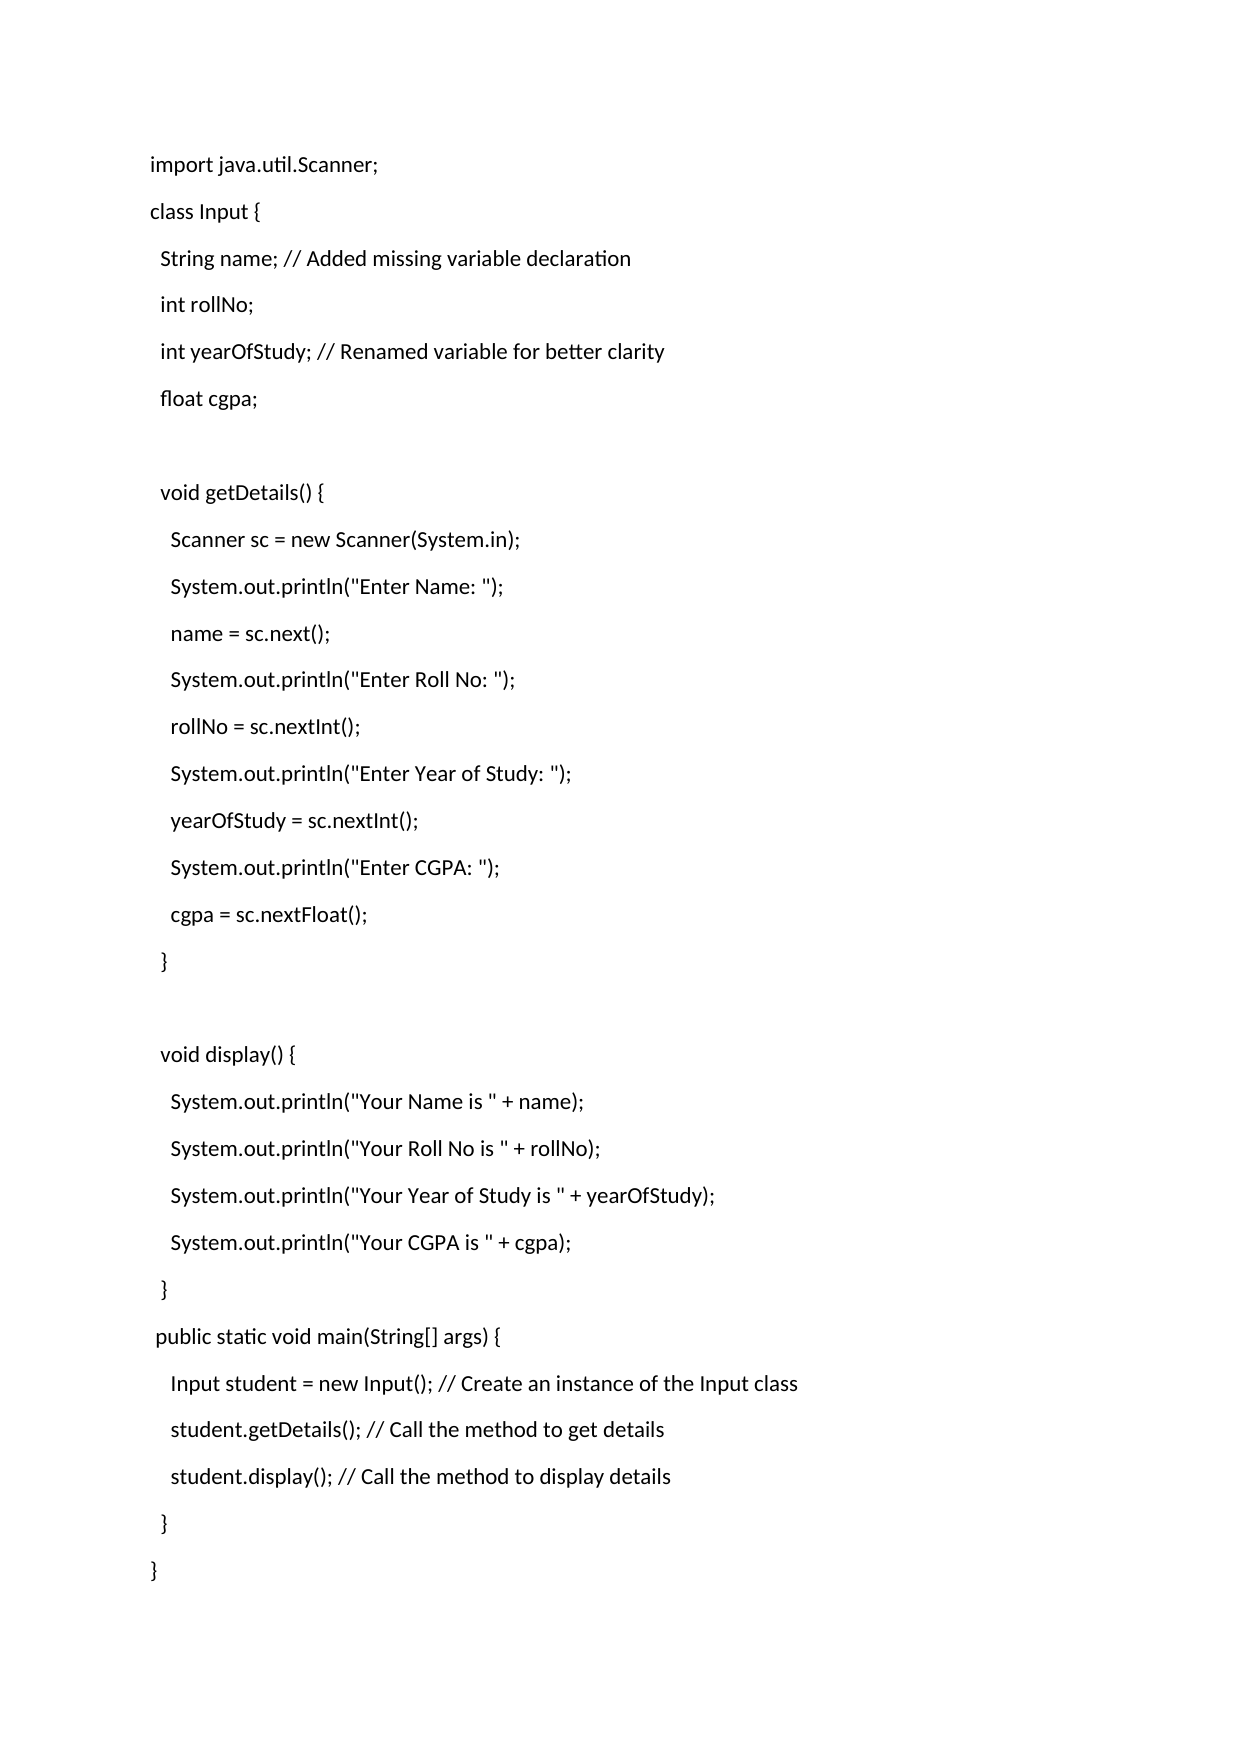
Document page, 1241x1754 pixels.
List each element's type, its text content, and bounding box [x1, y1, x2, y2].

text cgpa = sc.nextFloat(); [150, 900, 1090, 928]
text String name; // Added missing variable declaration [150, 244, 1090, 272]
text float cgpa; [150, 384, 1090, 412]
text System.out.println("Enter Roll No: "); [150, 666, 1090, 694]
text void display() { [150, 1041, 1090, 1069]
text Scanner sc = new Scanner(System.in); [150, 525, 1090, 553]
text } [150, 947, 1090, 975]
text System.out.println("Enter Year of Study: "); [150, 759, 1090, 787]
text System.out.println("Your Name is " + name); [150, 1087, 1090, 1116]
text System.out.println("Your CGPA is " + cgpa); [150, 1228, 1090, 1256]
text student.display(); // Call the method to display details [150, 1462, 1090, 1491]
text yearOfStudy = sc.nextInt(); [150, 806, 1090, 834]
text public static void main(String[] args) { [150, 1322, 1090, 1350]
text System.out.println("Enter Name: "); [150, 572, 1090, 600]
text int yearOfStudy; // Renamed variable for better clarity [150, 337, 1090, 366]
text } [150, 1275, 1090, 1303]
text } [150, 1509, 1090, 1537]
text int rollNo; [150, 291, 1090, 319]
text class Input { [150, 197, 1090, 225]
text student.getDetails(); // Call the method to get details [150, 1416, 1090, 1444]
text import java.util.Scanner; [150, 150, 1090, 178]
text Input student = new Input(); // Create an instance of the Input class [150, 1369, 1090, 1397]
text System.out.println("Enter CGPA: "); [150, 853, 1090, 881]
text } [150, 1556, 1090, 1584]
text System.out.println("Your Roll No is " + rollNo); [150, 1134, 1090, 1162]
text void getDetails() { [150, 478, 1090, 506]
text name = sc.next(); [150, 619, 1090, 647]
text System.out.println("Your Year of Study is " + yearOfStudy); [150, 1181, 1090, 1209]
text rollNo = sc.nextInt(); [150, 712, 1090, 741]
